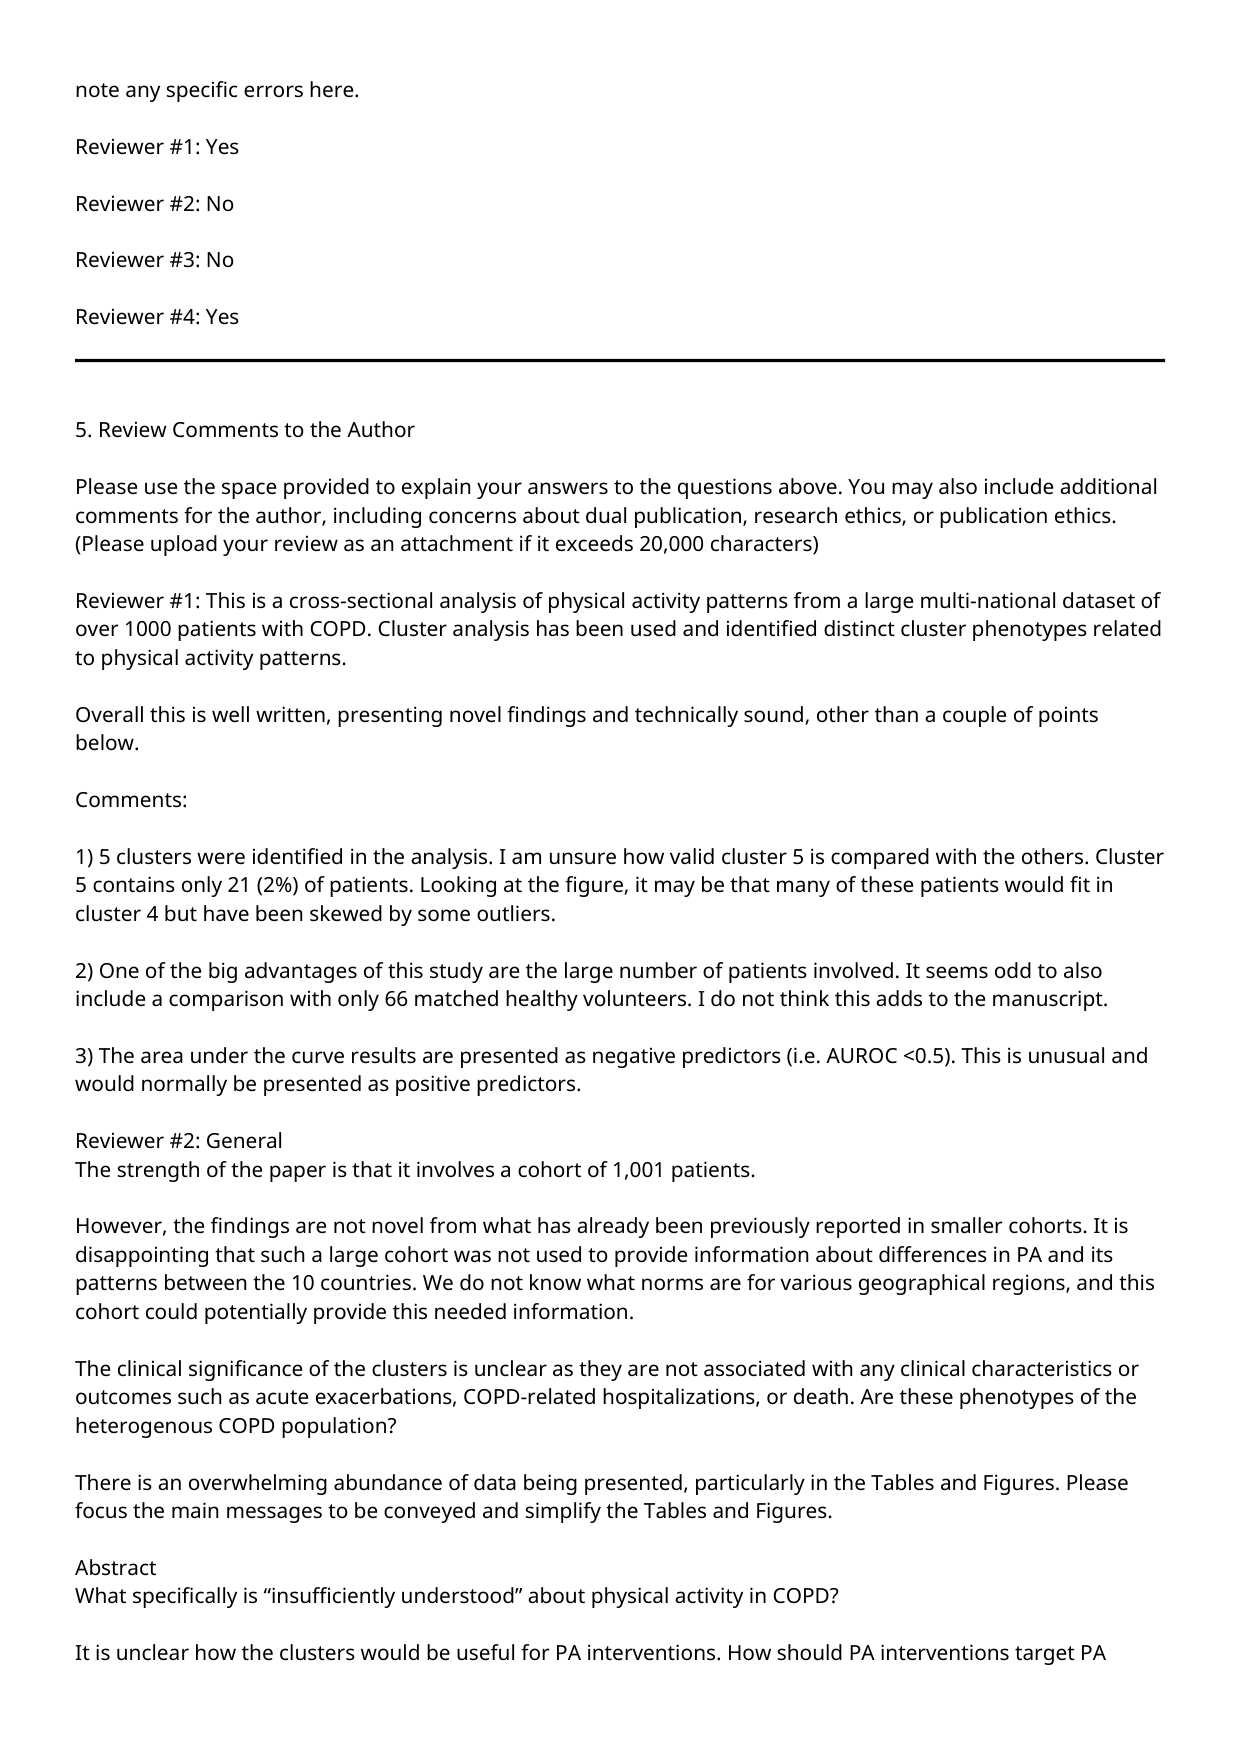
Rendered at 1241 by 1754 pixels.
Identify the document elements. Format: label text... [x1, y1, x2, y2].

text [75, 75, 1165, 358]
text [75, 870, 1165, 1667]
